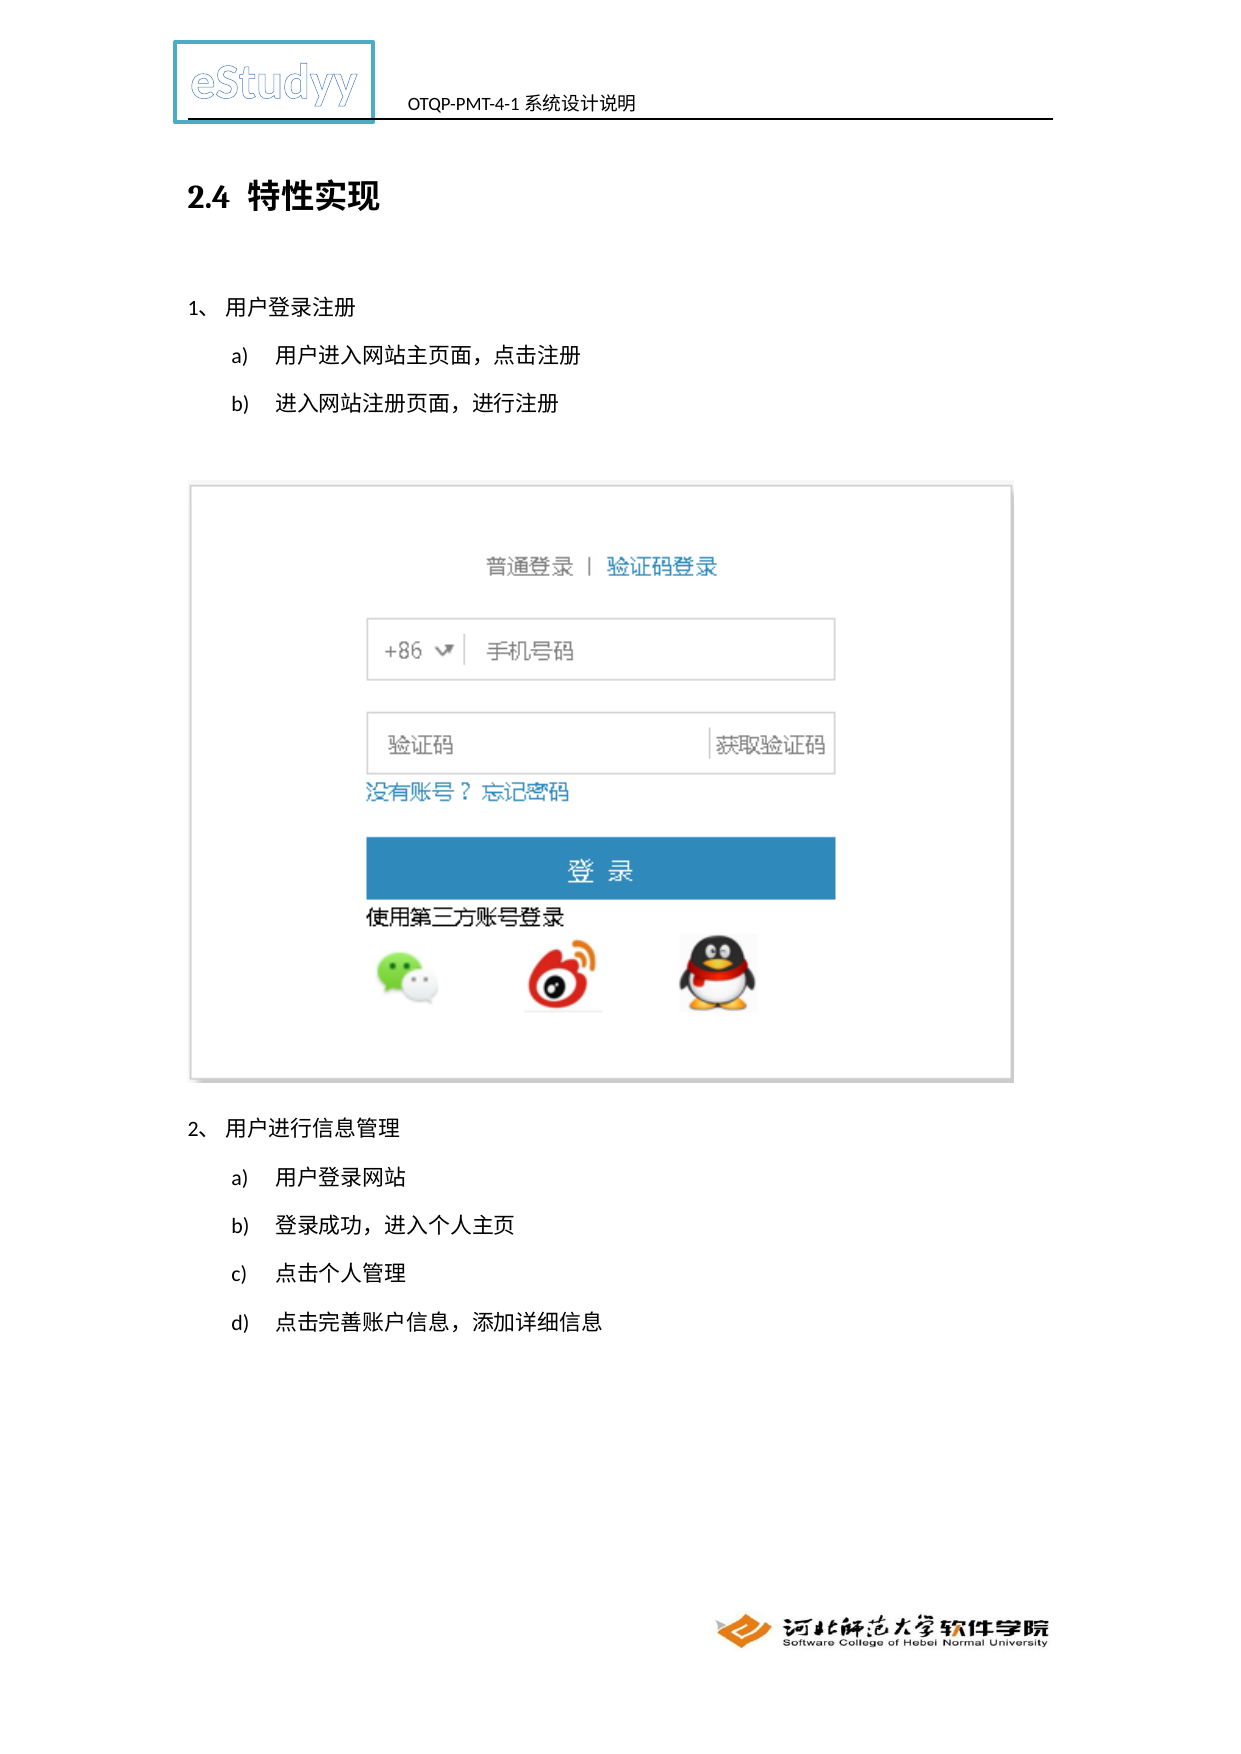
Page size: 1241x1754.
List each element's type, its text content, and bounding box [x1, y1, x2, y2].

list 用户登录网站 [231, 1159, 1053, 1192]
list 用户登录注册 [187, 289, 1053, 322]
list 点击个人管理 [231, 1256, 1053, 1288]
picture [187, 480, 1014, 1083]
list 用户进入网站主页面，点击注册 [231, 337, 1053, 370]
list 点击完善账户信息，添加详细信息 [231, 1304, 1053, 1337]
list 登录成功，进入个人主页 [231, 1207, 1053, 1240]
subtitle 特性实现 [187, 162, 1053, 227]
list 进入网站注册页面，进行注册 [231, 386, 1053, 418]
list 用户进行信息管理 [187, 1111, 1053, 1143]
picture [710, 1611, 1053, 1651]
